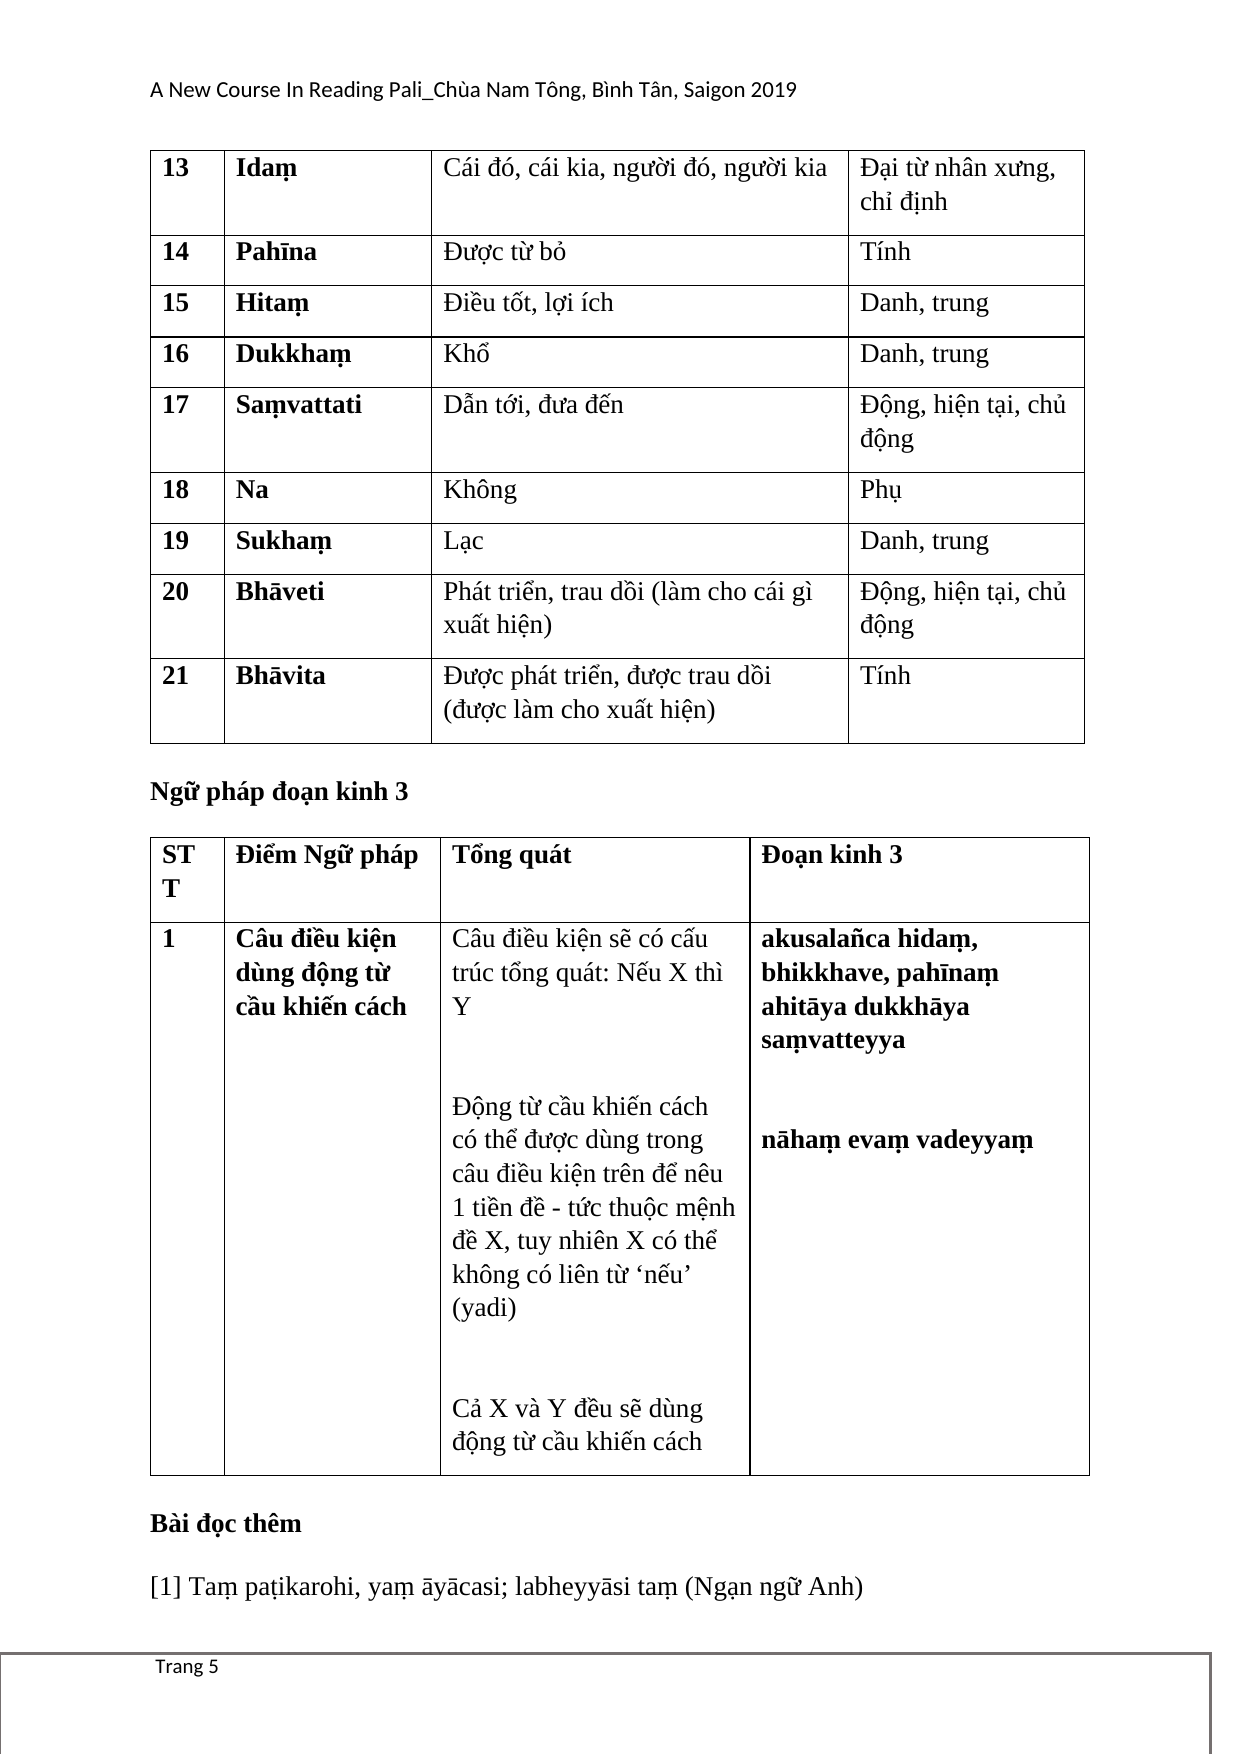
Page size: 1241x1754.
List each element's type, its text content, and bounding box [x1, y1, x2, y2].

table_cell Danh, trung [849, 524, 1084, 574]
table_cell Pahīna [225, 236, 431, 285]
text Ngữ pháp đoạn kinh 3 [150, 775, 1090, 806]
table_header Tổng quát [441, 838, 749, 922]
table_cell Tính [849, 659, 1084, 743]
table_cell 20 [151, 575, 224, 658]
table_cell Phụ [849, 473, 1084, 523]
table_cell 19 [151, 524, 224, 574]
table_cell 16 [151, 338, 224, 387]
table_cell Câu điều kiện dùng động từ cầu khiến cách [225, 923, 440, 1475]
table_cell Được phát triển, được trau dồi (được làm cho xuất hiện) [432, 659, 848, 743]
text Bài đọc thêm [150, 1507, 1090, 1538]
table_header Điểm Ngữ pháp [225, 838, 440, 922]
table_cell Lạc [432, 524, 848, 574]
table_cell 1 [151, 923, 224, 1475]
table_cell 14 [151, 236, 224, 285]
table_cell 17 [151, 388, 224, 472]
table_cell 21 [151, 659, 224, 743]
table_cell Động, hiện tại, chủ động [849, 575, 1084, 658]
text [1] Taṃ paṭikarohi, yaṃ āyācasi; labheyyāsi taṃ (Ngạn ngữ Anh) [150, 1570, 1090, 1601]
table_cell Danh, trung [849, 338, 1084, 387]
table_cell Khổ [432, 338, 848, 387]
table_cell Được từ bỏ [432, 236, 848, 285]
table_cell Idaṃ [225, 151, 431, 234]
table_cell Saṃvattati [225, 388, 431, 472]
table_cell Bhāvita [225, 659, 431, 743]
table_cell Cái đó, cái kia, người đó, người kia [432, 151, 848, 234]
table_cell Hitaṃ [225, 286, 431, 336]
table_cell Dẫn tới, đưa đến [432, 388, 848, 472]
table_cell 18 [151, 473, 224, 523]
table_cell Câu điều kiện sẽ có cấu trúc tổng quát: Nếu X thì Y Động từ cầu khiến cách có thể được dùng trong câu điều kiện trên để nêu 1 tiền đề - tức thuộc mệnh đề X, tuy nhiên X có thể không có liên từ ‘nếu’ (yadi) Cả X và Y đều sẽ dùng động từ cầu khiến cách [441, 923, 749, 1475]
table_cell Điều tốt, lợi ích [432, 286, 848, 336]
table_cell 13 [151, 151, 224, 234]
table_cell Dukkhaṃ [225, 338, 431, 387]
table_cell Phát triển, trau dồi (làm cho cái gì xuất hiện) [432, 575, 848, 658]
table_cell Bhāveti [225, 575, 431, 658]
table_header STT [151, 838, 224, 922]
table_cell akusalañca hidaṃ, bhikkhave, pahīnaṃ ahitāya dukkhāya saṃvatteyya nāhaṃ evaṃ vadeyyaṃ [751, 923, 1089, 1475]
table_cell Đại từ nhân xưng, chỉ định [849, 151, 1084, 234]
table_cell Tính [849, 236, 1084, 285]
table_cell Động, hiện tại, chủ động [849, 388, 1084, 472]
table_cell Sukhaṃ [225, 524, 431, 574]
table_cell Không [432, 473, 848, 523]
table_cell Na [225, 473, 431, 523]
table_cell 15 [151, 286, 224, 336]
table_header Đoạn kinh 3 [751, 838, 1089, 922]
table_cell Danh, trung [849, 286, 1084, 336]
